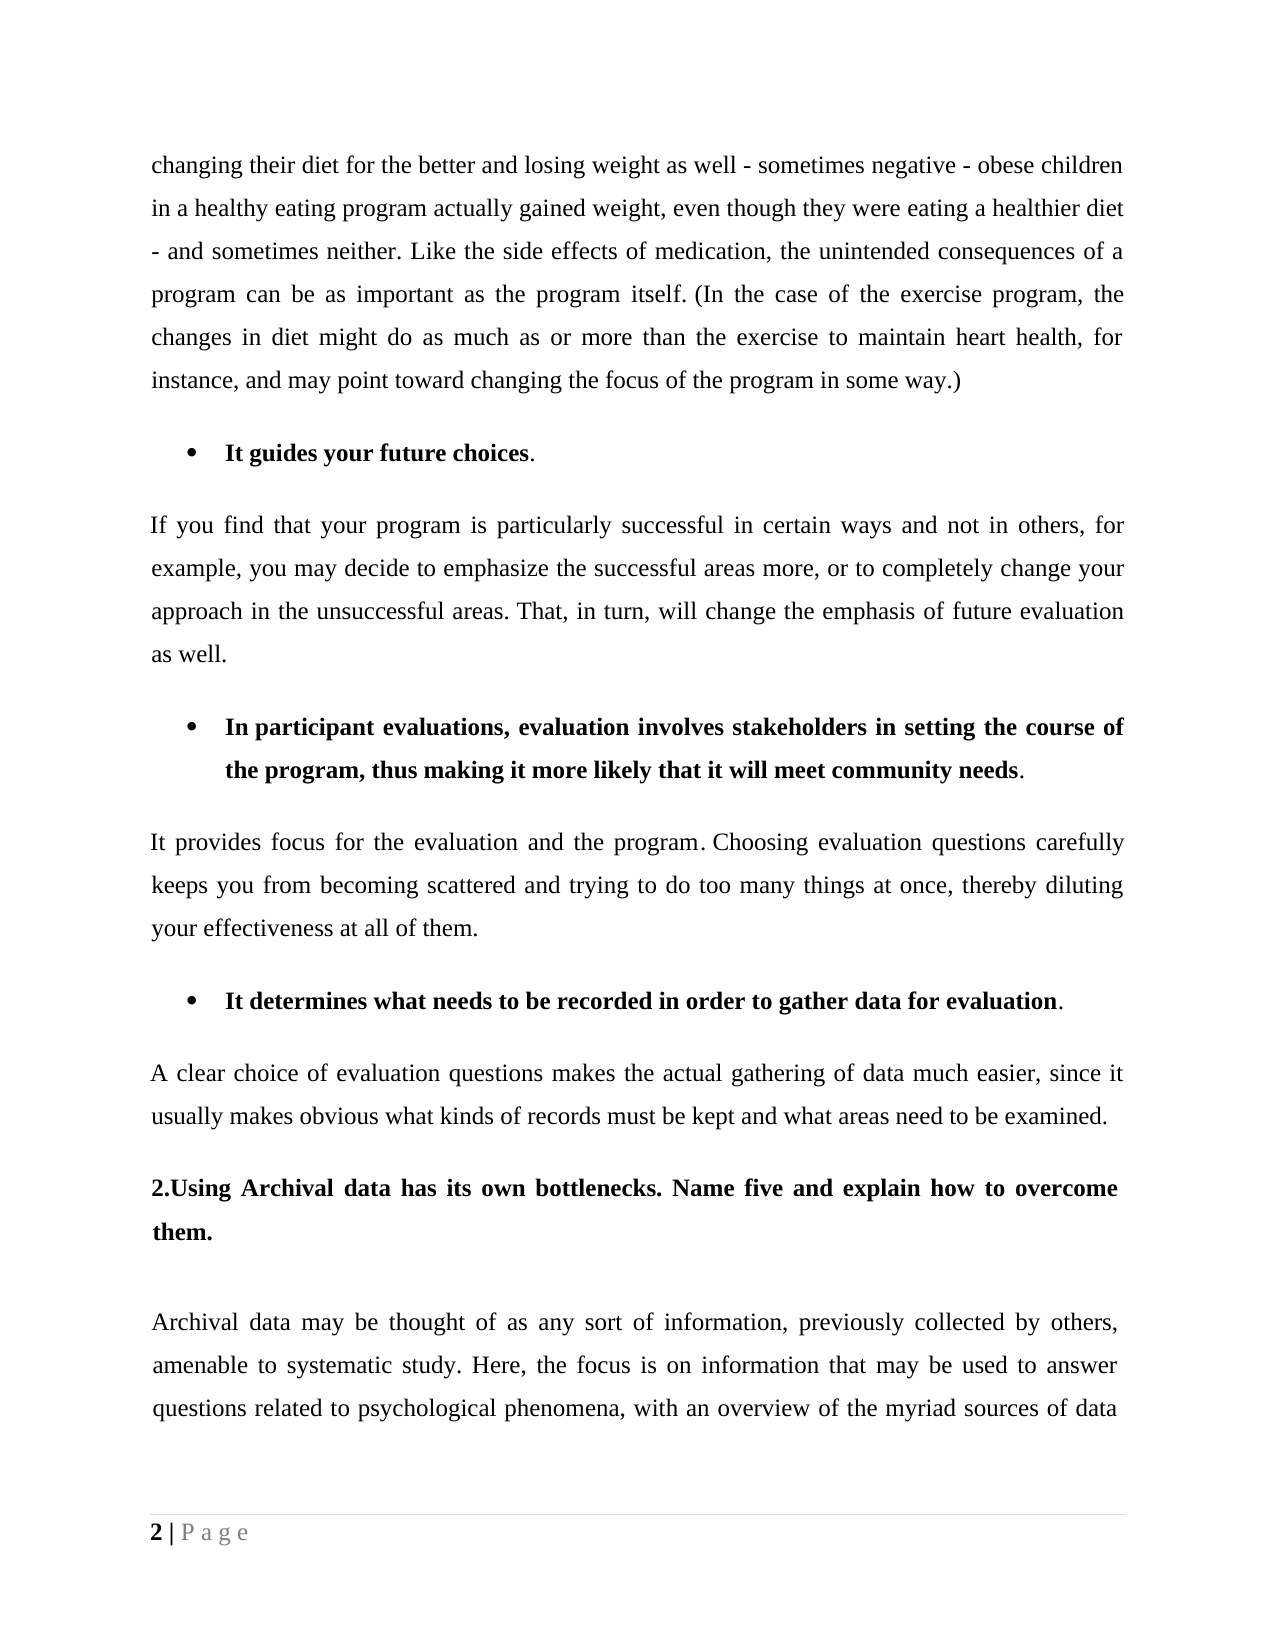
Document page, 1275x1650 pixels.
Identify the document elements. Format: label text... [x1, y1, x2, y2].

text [150, 150, 1125, 394]
text A clear choice of evaluation questions makes the actual gathering of data much easier, since it usually makes obvious what kinds of records must be kept and what areas need to be examined. [150, 1058, 1125, 1130]
list In participant evaluations, evaluation involves stakeholders in setting the course of the program, thus making it more likely that it will meet community needs. [187, 712, 1125, 784]
text It provides focus for the evaluation and the program. Choosing evaluation questions carefully keeps you from becoming scattered and trying to do too many things at once, thereby diluting your effectiveness at all of them. [150, 827, 1125, 942]
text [151, 1336, 1119, 1422]
list It guides your future choices. [187, 438, 1125, 467]
text If you find that your program is particularly successful in certain ways and not in others, for example, you may decide to emphasize the successful areas more, or to completely change your approach in the unsuccessful areas. That, in turn, will change the emphasis of future evaluation as well. [150, 510, 1125, 668]
list It determines what needs to be recorded in order to gather data for evaluation. [187, 986, 1125, 1014]
text 2.Using Archival data has its own bottlenecks. Name five and explain how to overcome them. [151, 1173, 1119, 1245]
